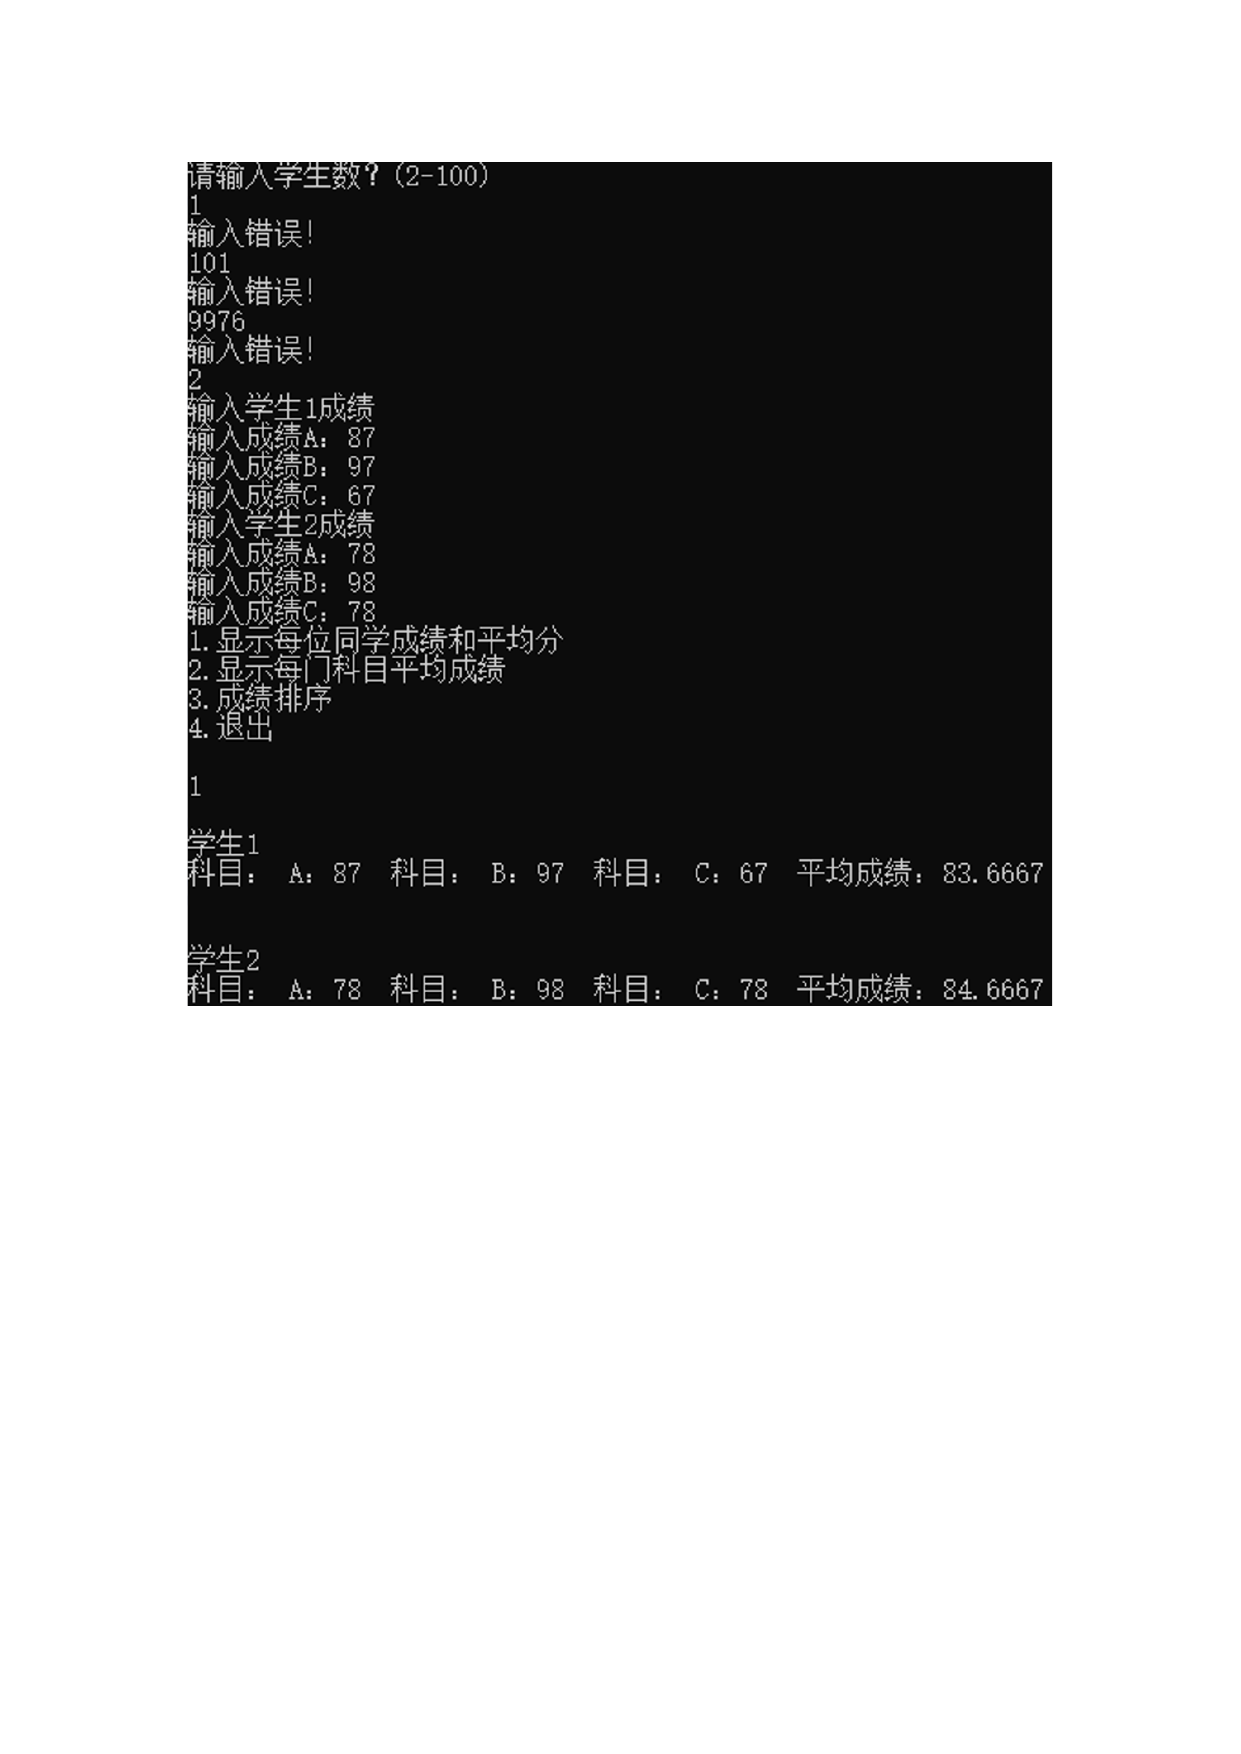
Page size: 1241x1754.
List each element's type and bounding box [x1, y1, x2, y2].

picture [187, 162, 1053, 1006]
